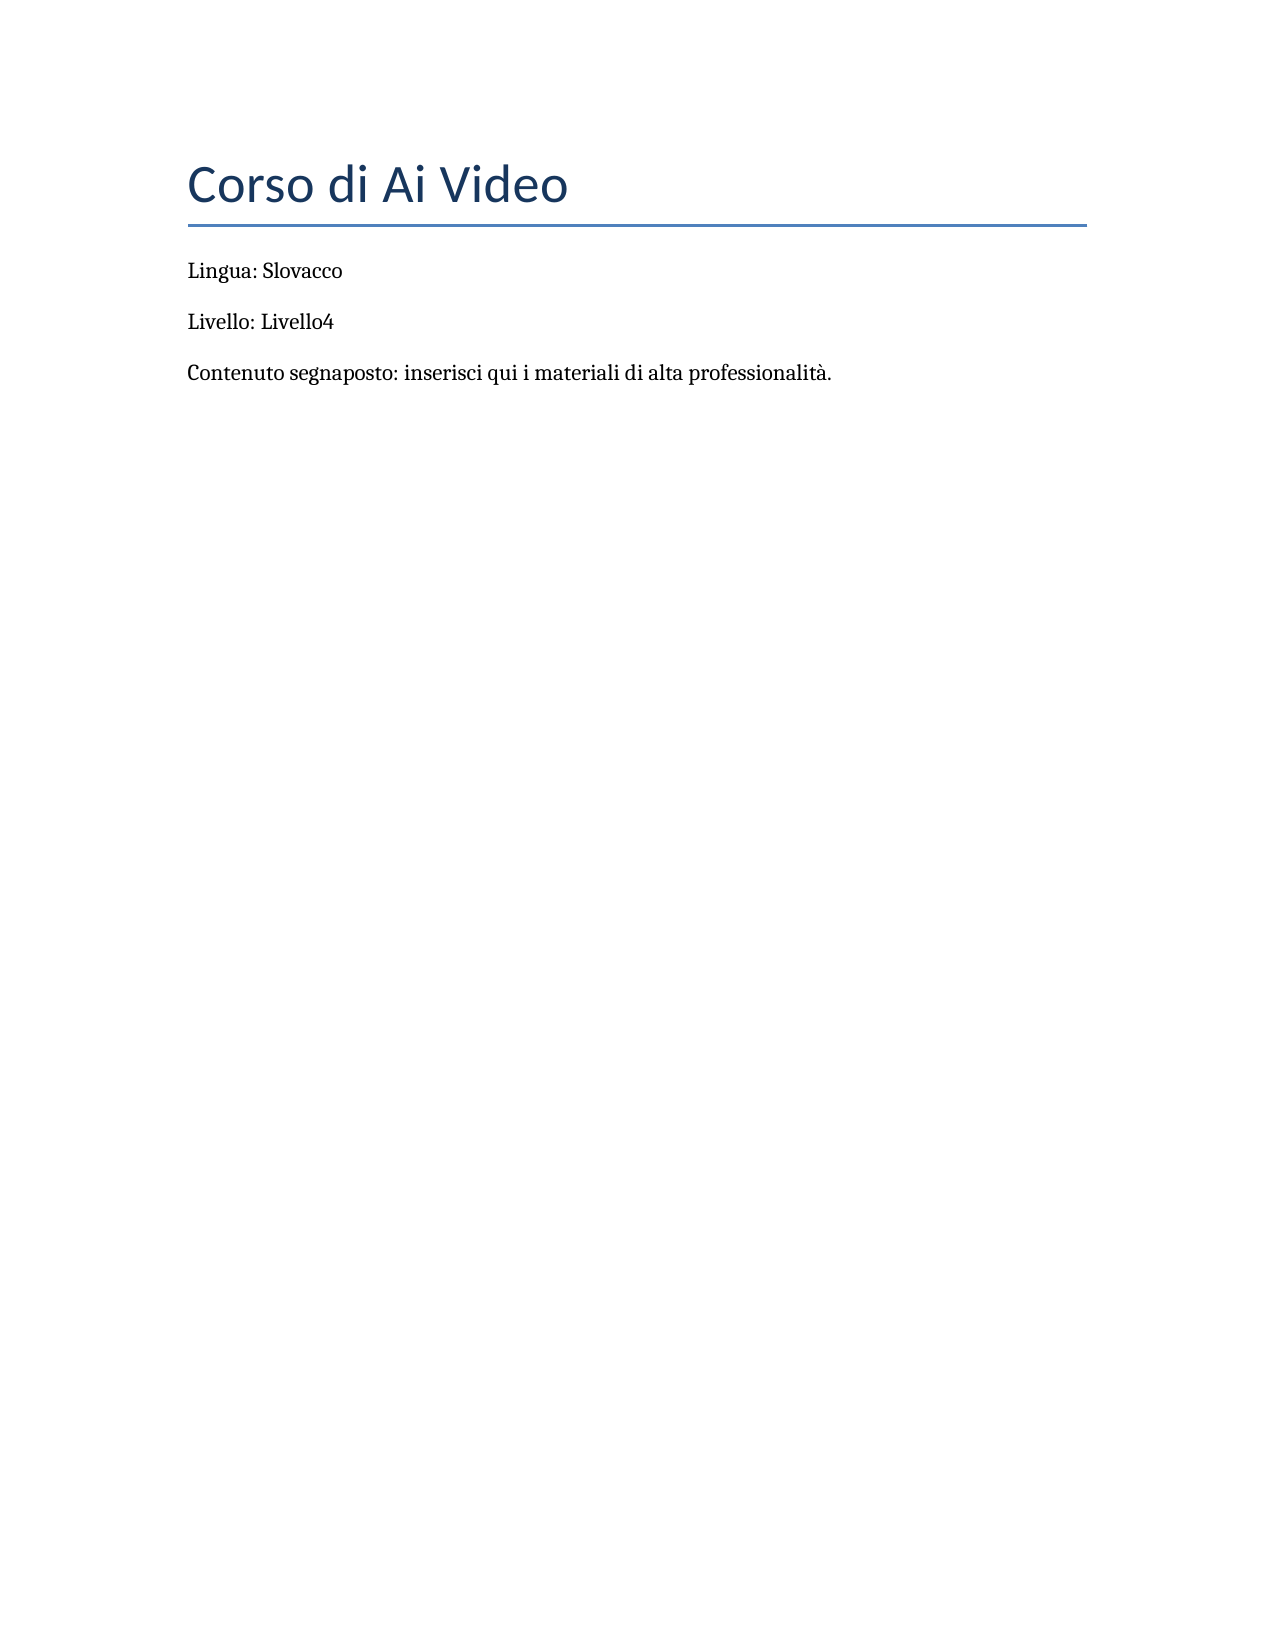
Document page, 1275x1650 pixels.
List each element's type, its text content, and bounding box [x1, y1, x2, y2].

text Contenuto segnaposto: inserisci qui i materiali di alta professionalità. [187, 360, 1087, 386]
text Livello: Livello4 [187, 309, 1087, 335]
text Lingua: Slovacco [187, 258, 1087, 284]
title Corso di Ai Video [187, 150, 1087, 227]
